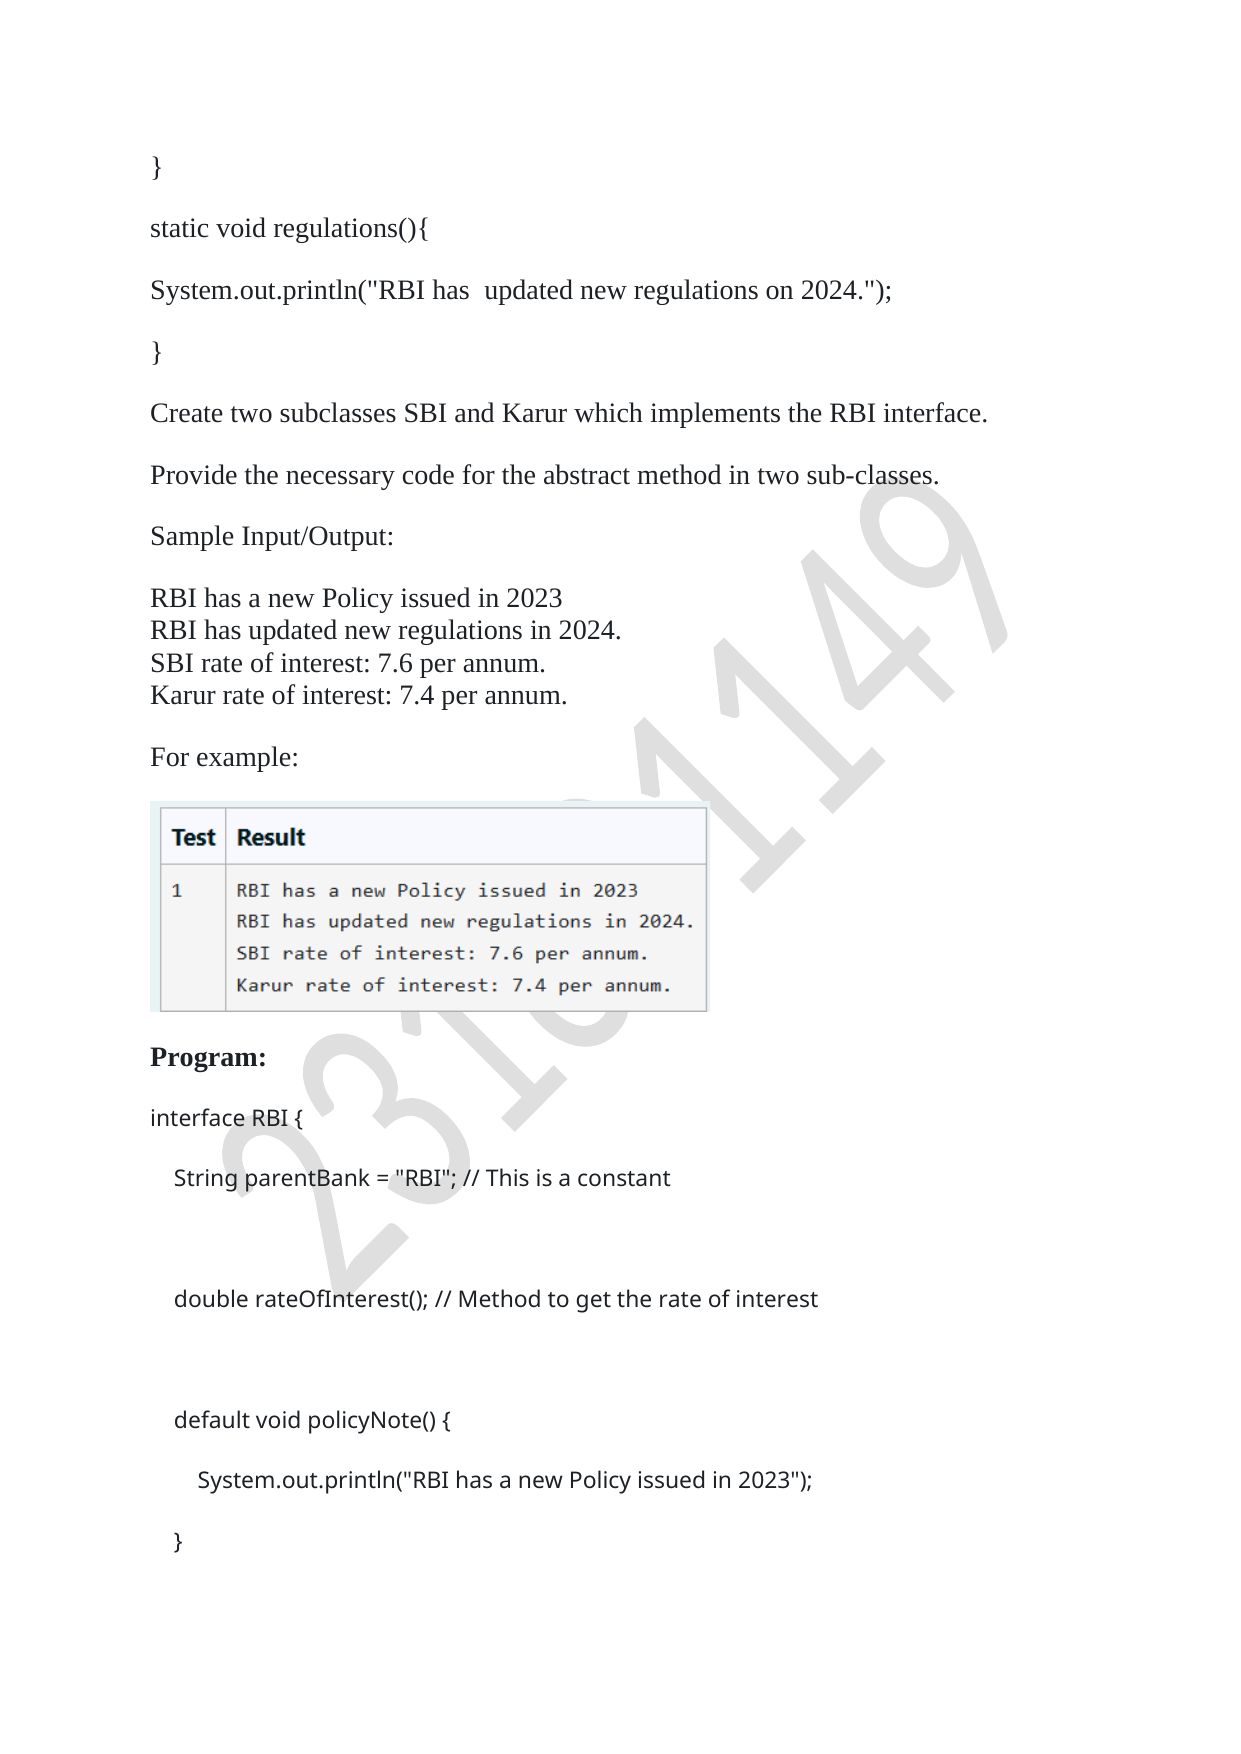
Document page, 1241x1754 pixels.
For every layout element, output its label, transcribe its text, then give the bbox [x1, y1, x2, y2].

subtitle double rateOfInterest(); // Method to get the rate of interest [150, 1283, 1090, 1314]
subtitle String parentBank = "RBI"; // This is a constant [150, 1162, 1090, 1194]
subtitle Sample Input/Output: [150, 519, 1090, 552]
subtitle Create two subclasses SBI and Karur which implements the RBI interface. [150, 396, 1090, 429]
subtitle System.out.println("RBI has updated new regulations on 2024."); [150, 273, 1090, 306]
picture [150, 801, 711, 1012]
subtitle default void policyNote() { [150, 1404, 1090, 1435]
subtitle Provide the necessary code for the abstract method in two sub-classes. [150, 458, 1090, 490]
subtitle static void regulations(){ [150, 212, 1090, 244]
subtitle RBI has a new Policy issued in 2023 RBI has updated new regulations in 2024. SBI rate of interest: 7.6 per annum. Karur rate of interest: 7.4 per annum. [150, 581, 1090, 711]
subtitle } [150, 335, 1090, 367]
subtitle } [150, 150, 1090, 182]
subtitle Program: [150, 1040, 1090, 1073]
subtitle System.out.println("RBI has a new Policy issued in 2023"); [150, 1464, 1090, 1496]
subtitle } [150, 1525, 1090, 1556]
subtitle interface RBI { [150, 1102, 1090, 1133]
subtitle For example: [150, 740, 1090, 772]
